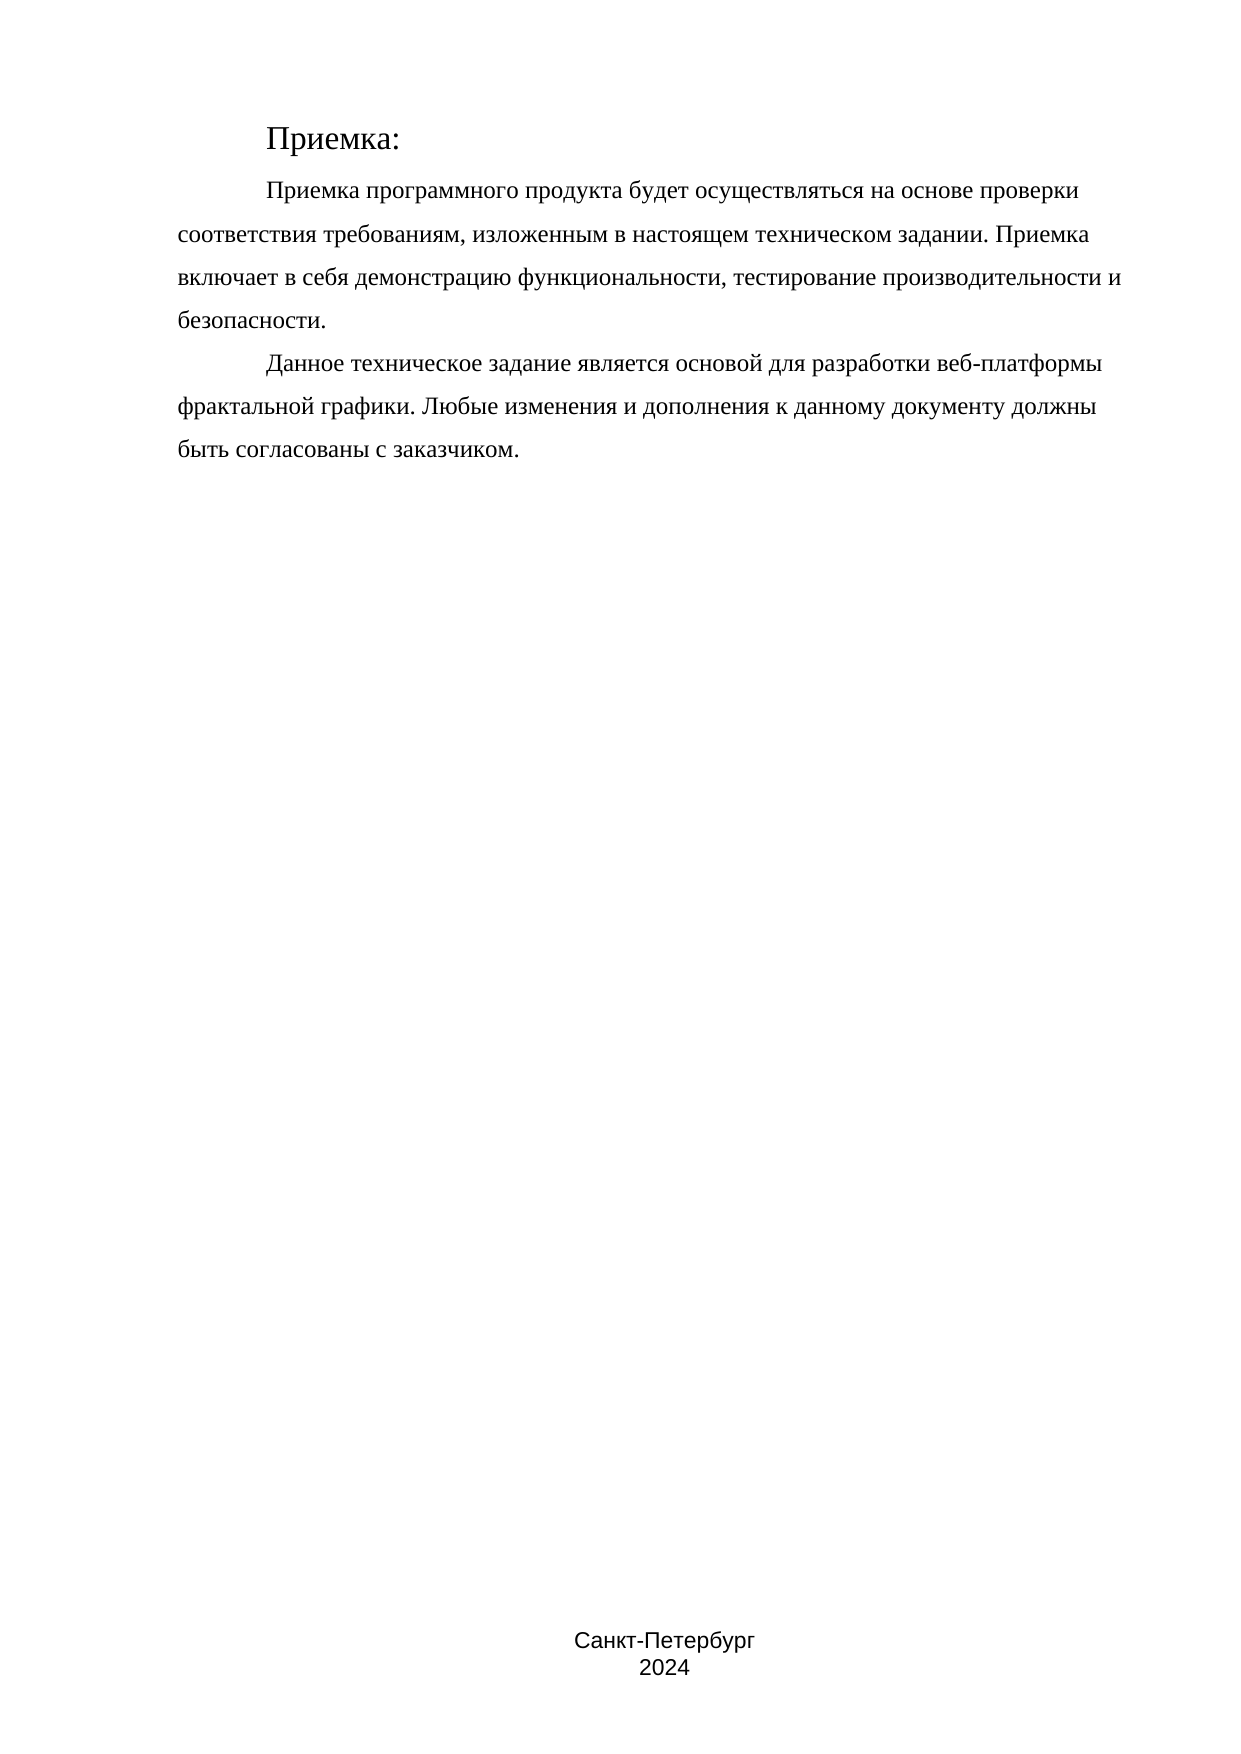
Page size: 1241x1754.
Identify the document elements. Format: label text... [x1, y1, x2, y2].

text Приемка программного продукта будет осуществляться на основе проверки соответствия требованиям, изложенным в настоящем техническом задании. Приемка включает в себя демонстрацию функциональности, тестирование производительности и безопасности. [177, 176, 1152, 334]
text Приемка: [177, 118, 1152, 156]
text Данное техническое задание является основой для разработки веб-платформы фрактальной графики. Любые изменения и дополнения к данному документу должны быть согласованы с заказчиком. [177, 348, 1152, 463]
